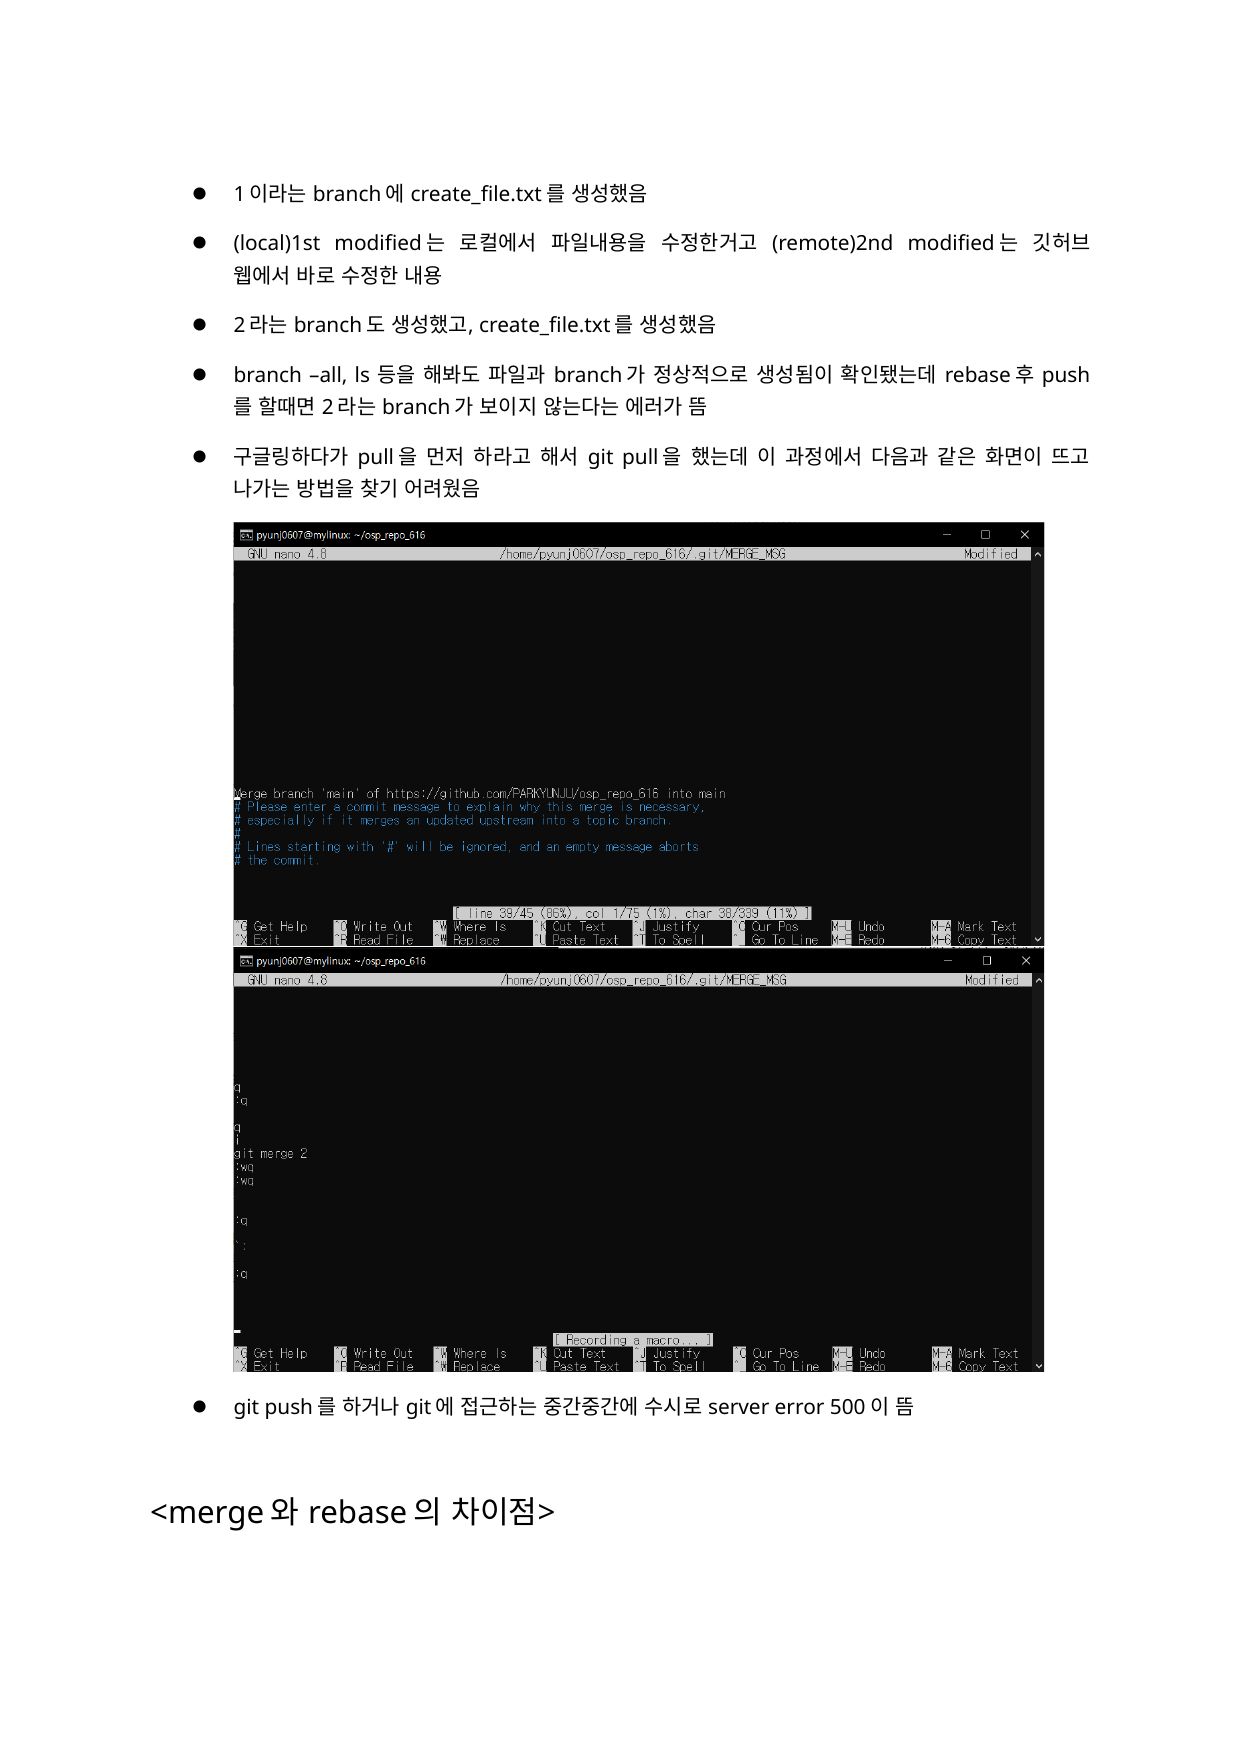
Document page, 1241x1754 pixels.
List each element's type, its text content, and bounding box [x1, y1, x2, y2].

picture [233, 522, 1045, 946]
list 구글링하다가 pull을 먼저 하라고 해서 git pull을 했는데 이 과정에서 다음과 같은 화면이 뜨고 나가는 방법을 찾기 어려웠음 [192, 440, 1090, 503]
picture [233, 947, 1045, 1372]
list 2라는 branch도 생성했고, create_file.txt를 생성했음 [192, 308, 1090, 339]
list branch –all, ls 등을 해봐도 파일과 branch가 정상적으로 생성됨이 확인됐는데 rebase후 push를 할때면 2라는 branch가 보이지 않는다는 에러가 뜸 [192, 358, 1090, 421]
list (local)1st modified는 로컬에서 파일내용을 수정한거고 (remote)2nd modified는 깃허브 웹에서 바로 수정한 내용 [192, 227, 1090, 289]
text <merge와 rebase의 차이점> [150, 1487, 1090, 1533]
list git push를 하거나 git에 접근하는 중간중간에 수시로 server error 500이 뜸 [192, 1391, 1090, 1421]
list 1이라는 branch에 create_file.txt를 생성했음 [192, 177, 1090, 207]
